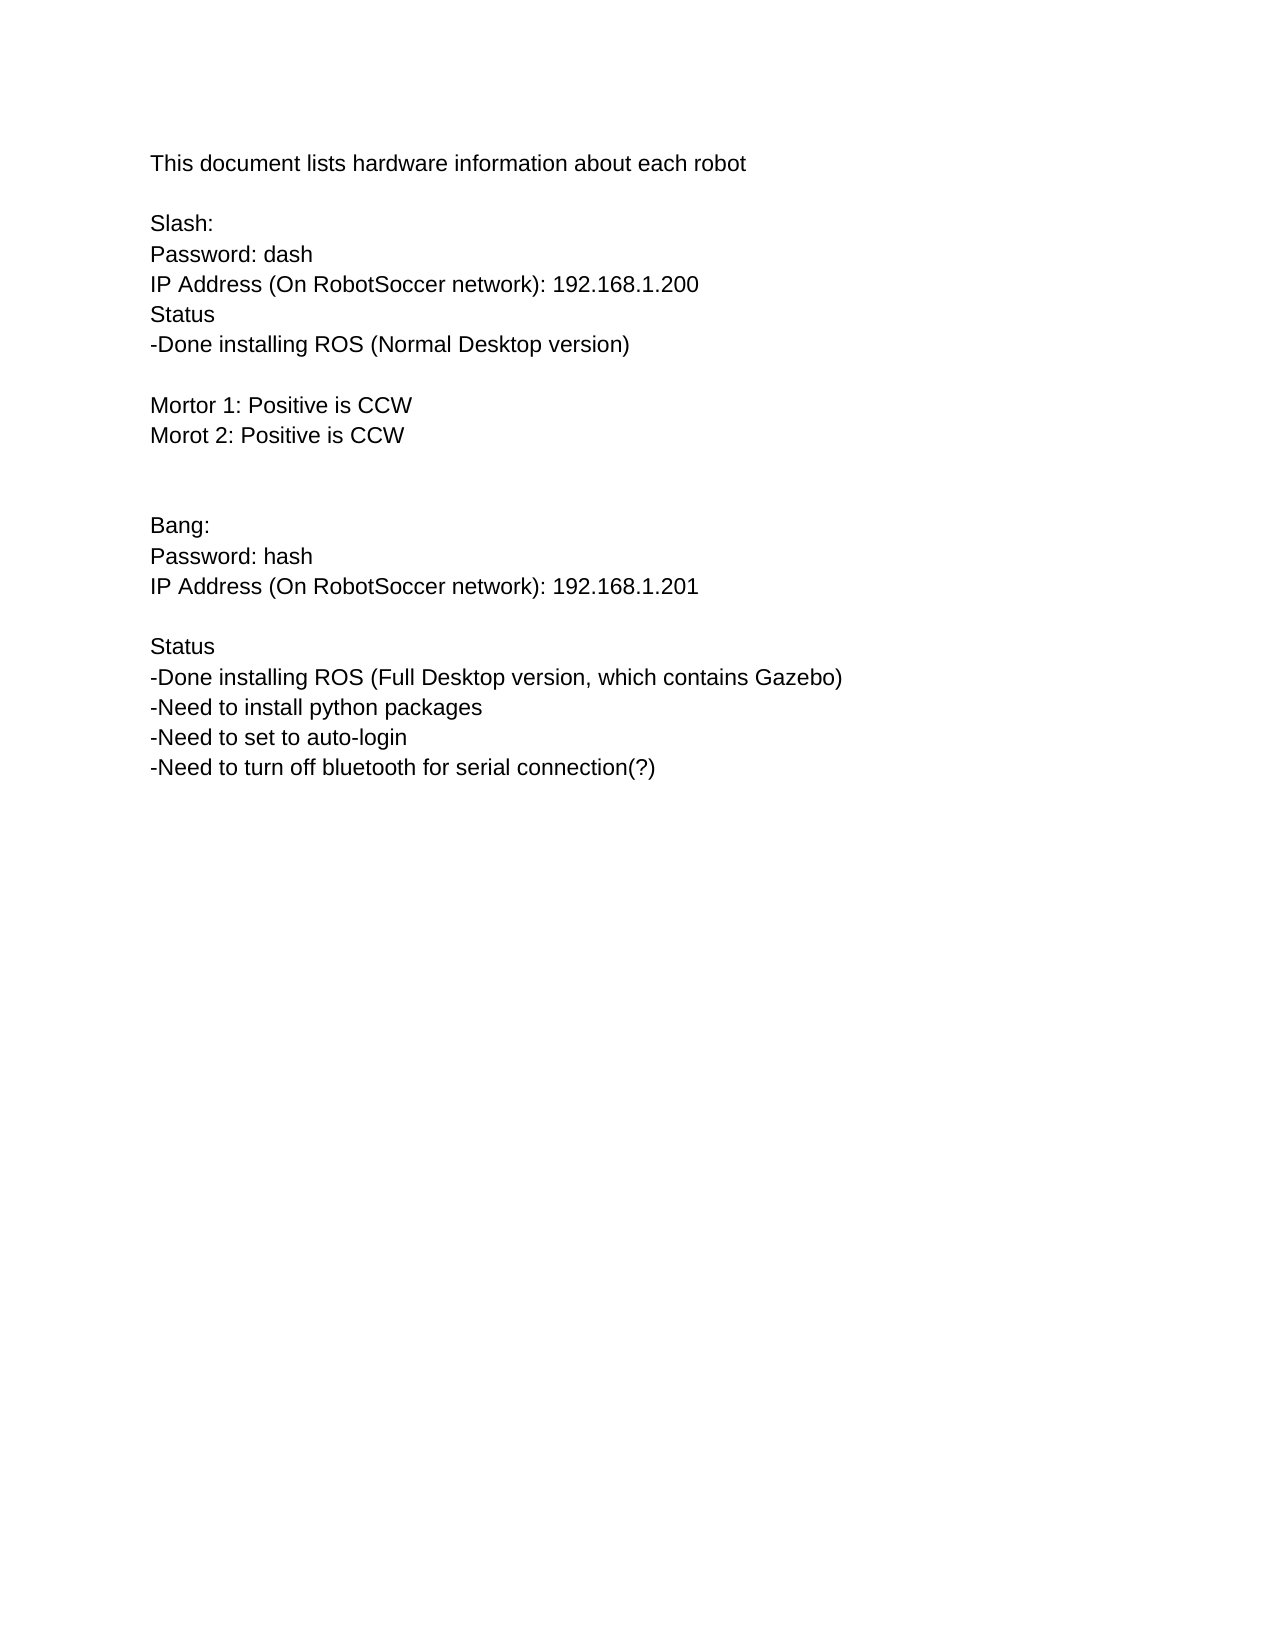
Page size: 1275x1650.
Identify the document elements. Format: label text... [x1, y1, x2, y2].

text Status [150, 633, 1125, 660]
text Slash: [150, 210, 1125, 237]
text Password: dash [150, 241, 1125, 267]
text IP Address (On RobotSoccer network): 192.168.1.201 [150, 573, 1125, 599]
text Status [150, 301, 1125, 327]
text -Need to set to auto-login [150, 724, 1125, 750]
text -Need to turn off bluetooth for serial connection(?) [150, 754, 1125, 781]
text Morot 2: Positive is CCW [150, 422, 1125, 448]
text -Done installing ROS (Full Desktop version, which contains Gazebo) [150, 663, 1125, 690]
text Password: hash [150, 543, 1125, 569]
text This document lists hardware information about each robot [150, 150, 1125, 176]
text Bang: [150, 512, 1125, 539]
text -Done installing ROS (Normal Desktop version) [150, 331, 1125, 358]
text Mortor 1: Positive is CCW [150, 392, 1125, 418]
text -Need to install python packages [150, 694, 1125, 720]
text IP Address (On RobotSoccer network): 192.168.1.200 [150, 271, 1125, 297]
